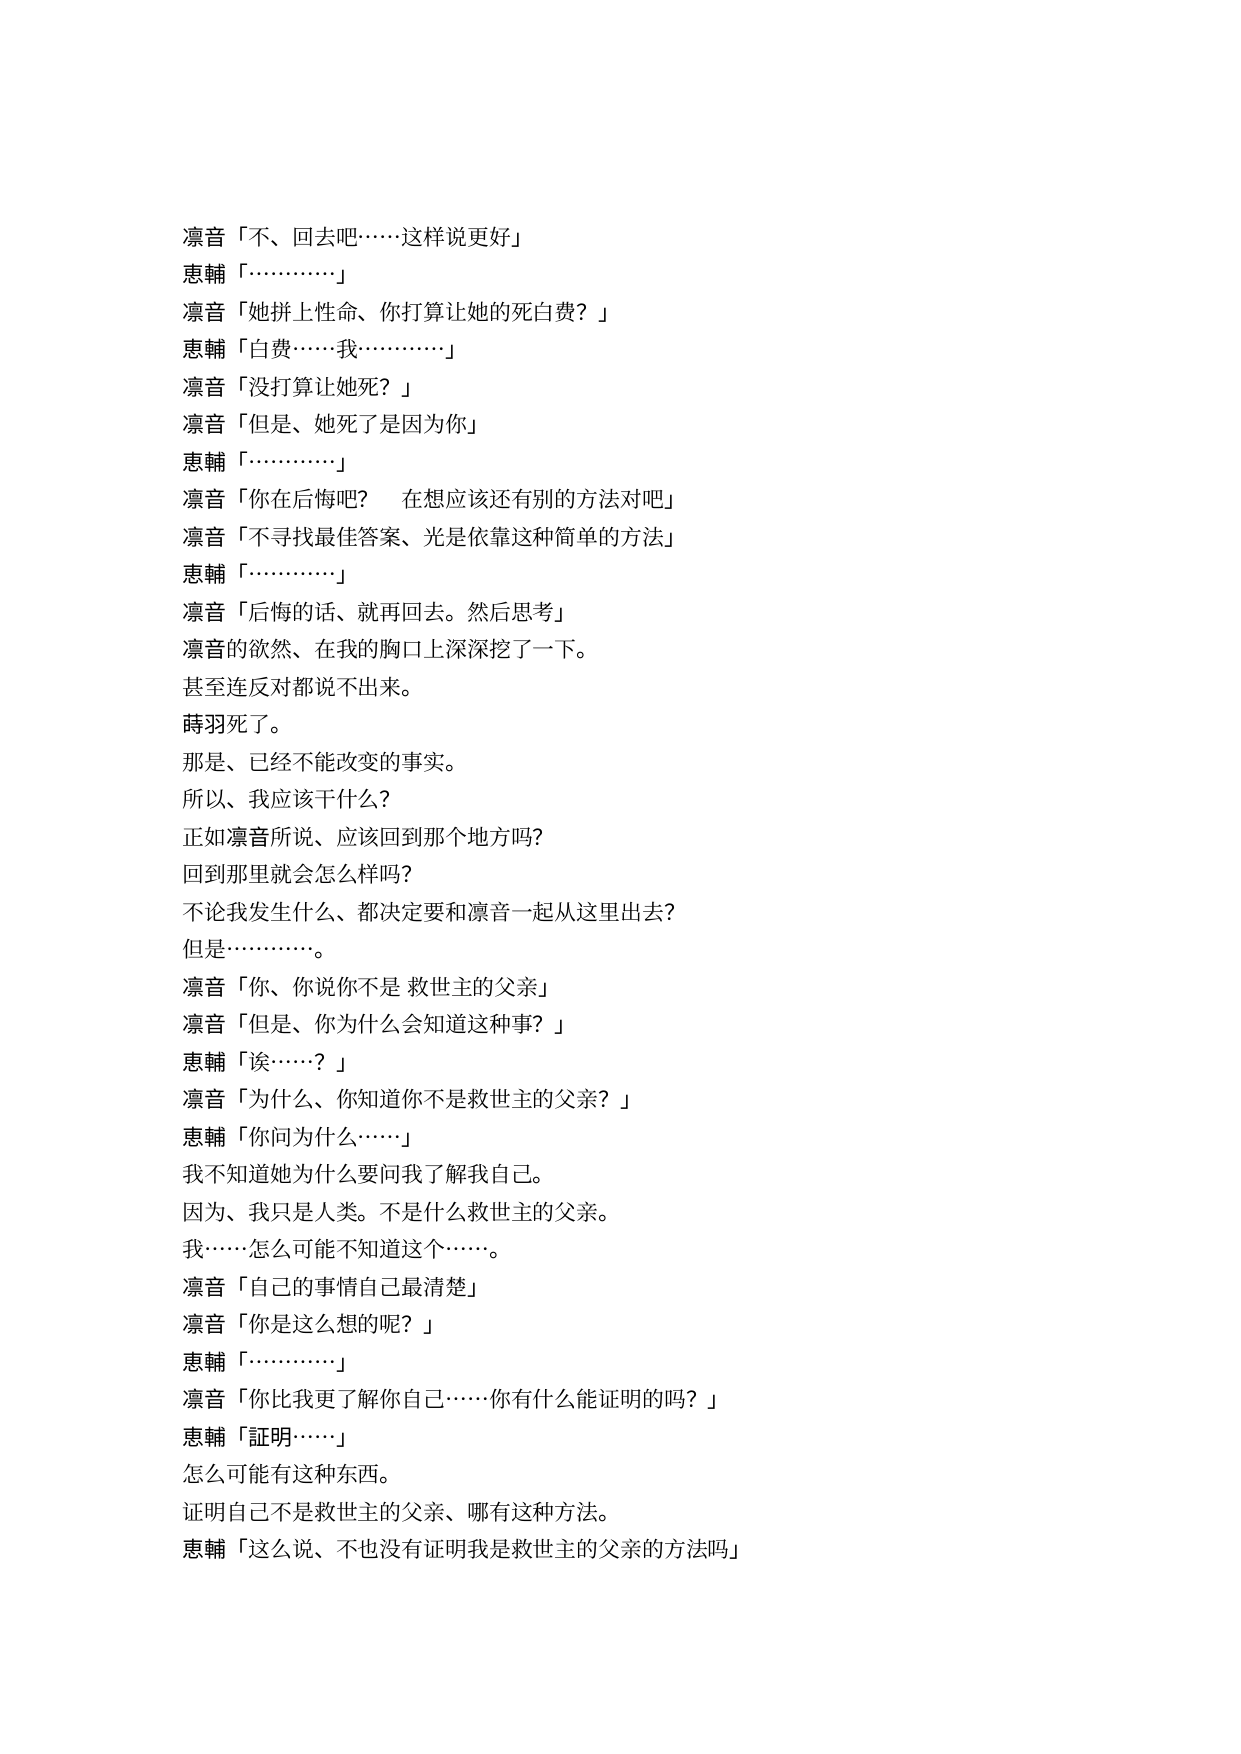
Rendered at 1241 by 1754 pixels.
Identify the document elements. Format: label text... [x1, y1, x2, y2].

text 蒔羽死了。 [183, 704, 1058, 742]
text 凛音「不寻找最佳答案、光是依靠这种简单的方法」 [183, 517, 1058, 554]
text 那是、已经不能改变的事实。 [183, 742, 1058, 779]
text 凛音「你在后悔吧？ 在想应该还有别的方法对吧」 [183, 479, 1058, 517]
text 我……怎么可能不知道这个……。 [183, 1229, 1058, 1267]
text 回到那里就会怎么样吗？ [183, 854, 1058, 892]
text 但是…………。 [183, 929, 1058, 967]
text 恵輔「…………」 [183, 442, 1058, 479]
text 恵輔「…………」 [183, 254, 1058, 292]
text 恵輔「白费……我…………」 [183, 329, 1058, 367]
text 证明自己不是救世主的父亲、哪有这种方法。 [183, 1492, 1058, 1529]
text 恵輔「…………」 [183, 1342, 1058, 1379]
text 我不知道她为什么要问我了解我自己。 [183, 1154, 1058, 1192]
text 恵輔「这么说、不也没有证明我是救世主的父亲的方法吗」 [183, 1529, 1058, 1567]
text 因为、我只是人类。不是什么救世主的父亲。 [183, 1192, 1058, 1229]
text 恵輔「…………」 [183, 554, 1058, 592]
text 不论我发生什么、都决定要和凛音一起从这里出去？ [183, 892, 1058, 929]
text 恵輔「証明……」 [183, 1417, 1058, 1454]
text 甚至连反对都说不出来。 [183, 667, 1058, 704]
text 怎么可能有这种东西。 [183, 1454, 1058, 1492]
text 恵輔「诶……？」 [183, 1042, 1058, 1079]
text 凛音「后悔的话、就再回去。然后思考」 [183, 592, 1058, 629]
text 凛音「不、回去吧……这样说更好」 [183, 217, 1058, 254]
text 所以、我应该干什么？ [183, 779, 1058, 817]
text 凛音「你是这么想的呢？」 [183, 1304, 1058, 1342]
text 凛音「自己的事情自己最清楚」 [183, 1267, 1058, 1304]
text 恵輔「你问为什么……」 [183, 1117, 1058, 1154]
text 凛音「你、你说你不是 救世主的父亲」 [183, 967, 1058, 1004]
text 凛音「但是、你为什么会知道这种事？」 [183, 1004, 1058, 1042]
text 凛音「没打算让她死？」 [183, 367, 1058, 404]
text 凛音「她拼上性命、你打算让她的死白费？」 [183, 292, 1058, 329]
text 凛音「为什么、你知道你不是救世主的父亲？」 [183, 1079, 1058, 1117]
text 凛音「但是、她死了是因为你」 [183, 404, 1058, 442]
text 凛音「你比我更了解你自己……你有什么能证明的吗？」 [183, 1379, 1058, 1417]
text 正如凛音所说、应该回到那个地方吗？ [183, 817, 1058, 854]
text 凛音的欲然、在我的胸口上深深挖了一下。 [183, 629, 1058, 667]
